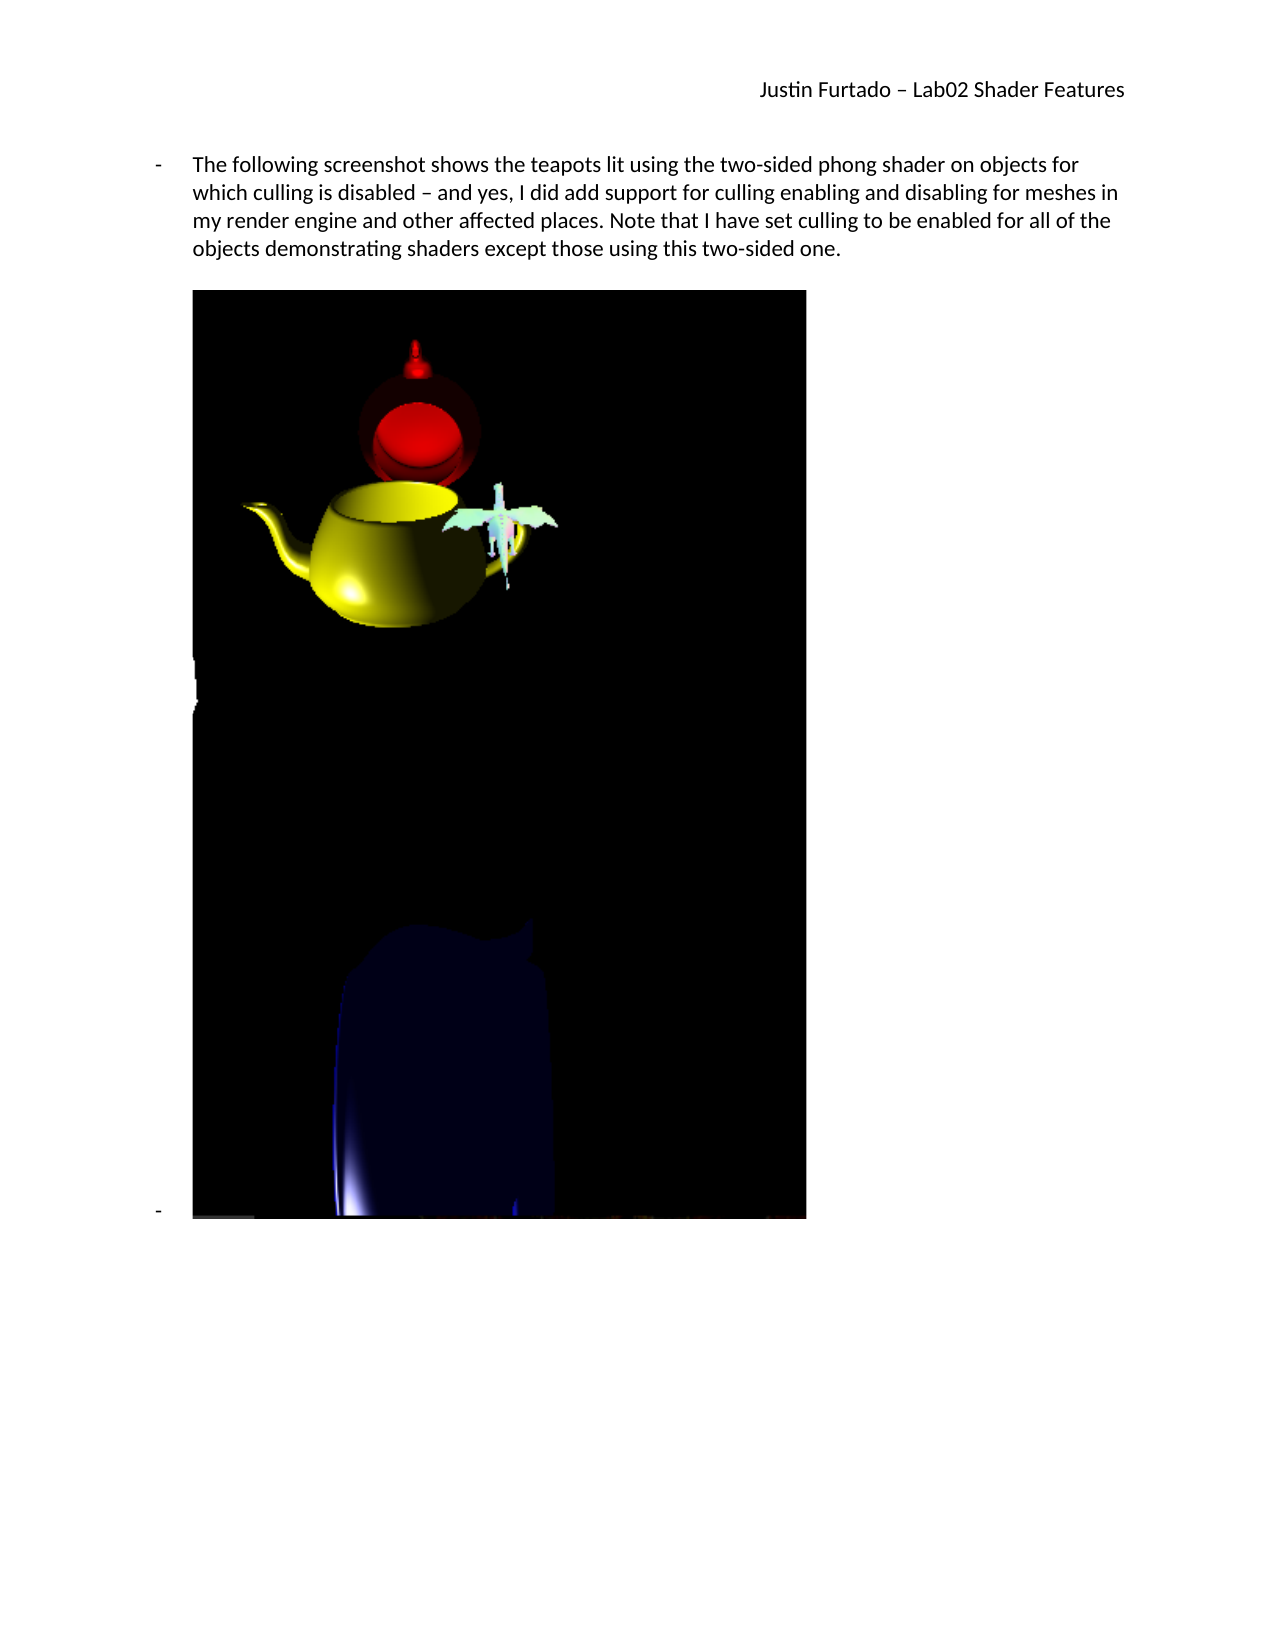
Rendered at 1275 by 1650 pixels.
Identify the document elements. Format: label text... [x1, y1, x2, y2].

list The following screenshot shows the teapots lit using the two-sided phong shader on objects for which culling is disabled – and yes, I did add support for culling enabling and disabling for meshes in my render engine and other affected places. Note that I have set culling to be enabled for all of the objects demonstrating shaders except those using this two-sided one. [155, 150, 1125, 262]
picture [192, 290, 807, 1219]
